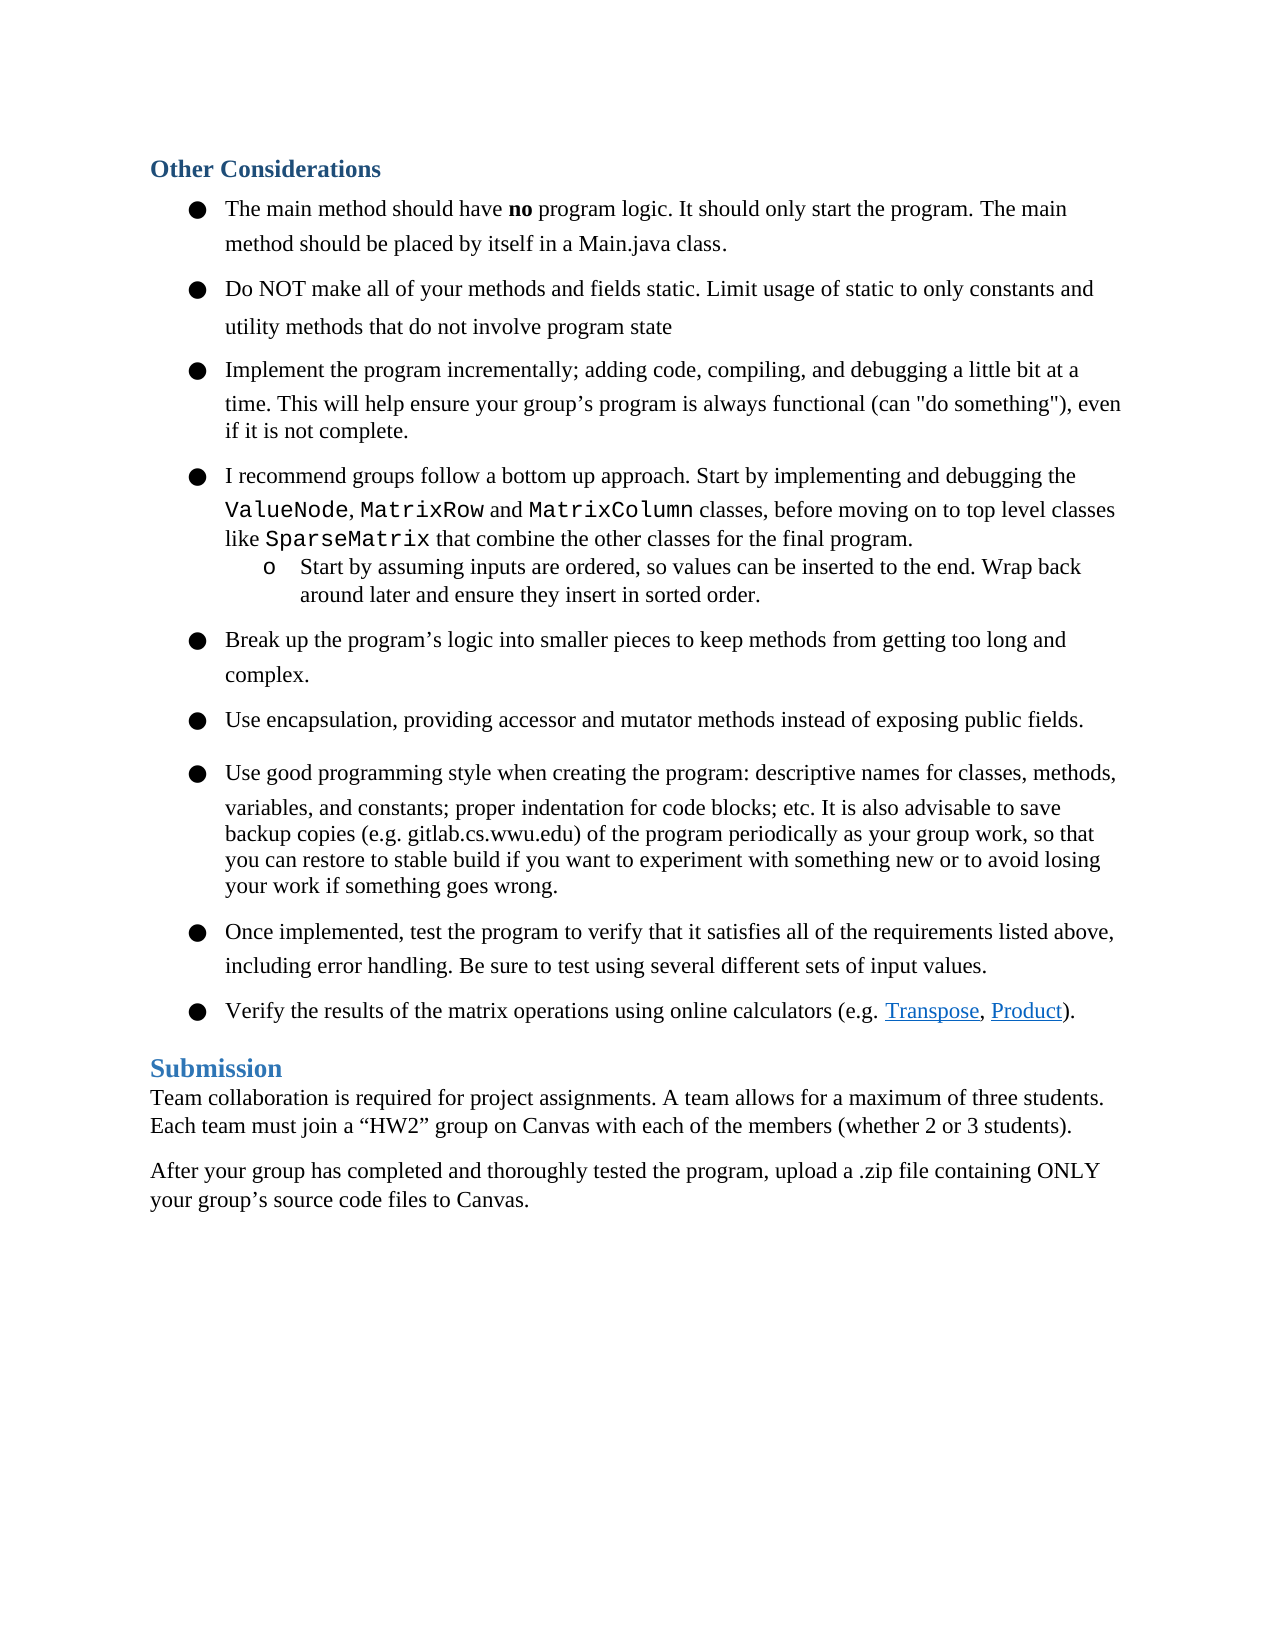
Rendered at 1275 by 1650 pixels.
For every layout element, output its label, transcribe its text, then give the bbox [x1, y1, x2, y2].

subtitle Other Considerations [150, 154, 1125, 183]
list I recommend groups follow a bottom up approach. Start by implementing and debugging the ValueNode, MatrixRow and MatrixColumn classes, before moving on to top level classes like SparseMatrix that combine the other classes for the final program. [187, 449, 1125, 553]
subtitle Submission [150, 1053, 1125, 1084]
list Start by assuming inputs are ordered, so values can be inserted to the end. Wrap back around later and ensure they insert in sorted order. [262, 553, 1125, 607]
text After your group has completed and thoroughly tested the program, upload a .zip file containing ONLY your group’s source code files to Canvas. [150, 1157, 1125, 1212]
list The main method should have no program logic. It should only start the program. The main method should be placed by itself in a Main.java class. [187, 183, 1125, 256]
list Break up the program’s logic into smaller pieces to keep methods from getting too long and complex. [187, 614, 1125, 687]
list Once implemented, test the program to verify that it satisfies all of the requirements listed above, including error handling. Be sure to test using several different sets of input values. [187, 905, 1125, 978]
text Team collaboration is required for project assignments. A team allows for a maximum of three students. Each team must join a “HW2” group on Canvas with each of the members (whether 2 or 3 students). [150, 1084, 1125, 1138]
list Verify the results of the matrix operations using online calculators (e.g. Transpose, Product). [187, 985, 1125, 1032]
list Use good programming style when creating the program: descriptive names for classes, methods, variables, and constants; proper indentation for code blocks; etc. It is also advisable to save backup copies (e.g. gitlab.cs.wwu.edu) of the program periodically as your group work, so that you can restore to stable build if you want to experiment with something new or to avoid losing your work if something goes wrong. [187, 747, 1125, 899]
list Use encapsulation, providing accessor and mutator methods instead of exposing public fields. [187, 693, 1125, 740]
list Do NOT make all of your methods and fields static. Limit usage of static to only constants and utility methods that do not involve program state [187, 262, 1125, 340]
list Implement the program incrementally; adding code, compiling, and debugging a little bit at a time. This will help ensure your group’s program is always functional (can "do something"), even if it is not complete. [187, 343, 1125, 443]
